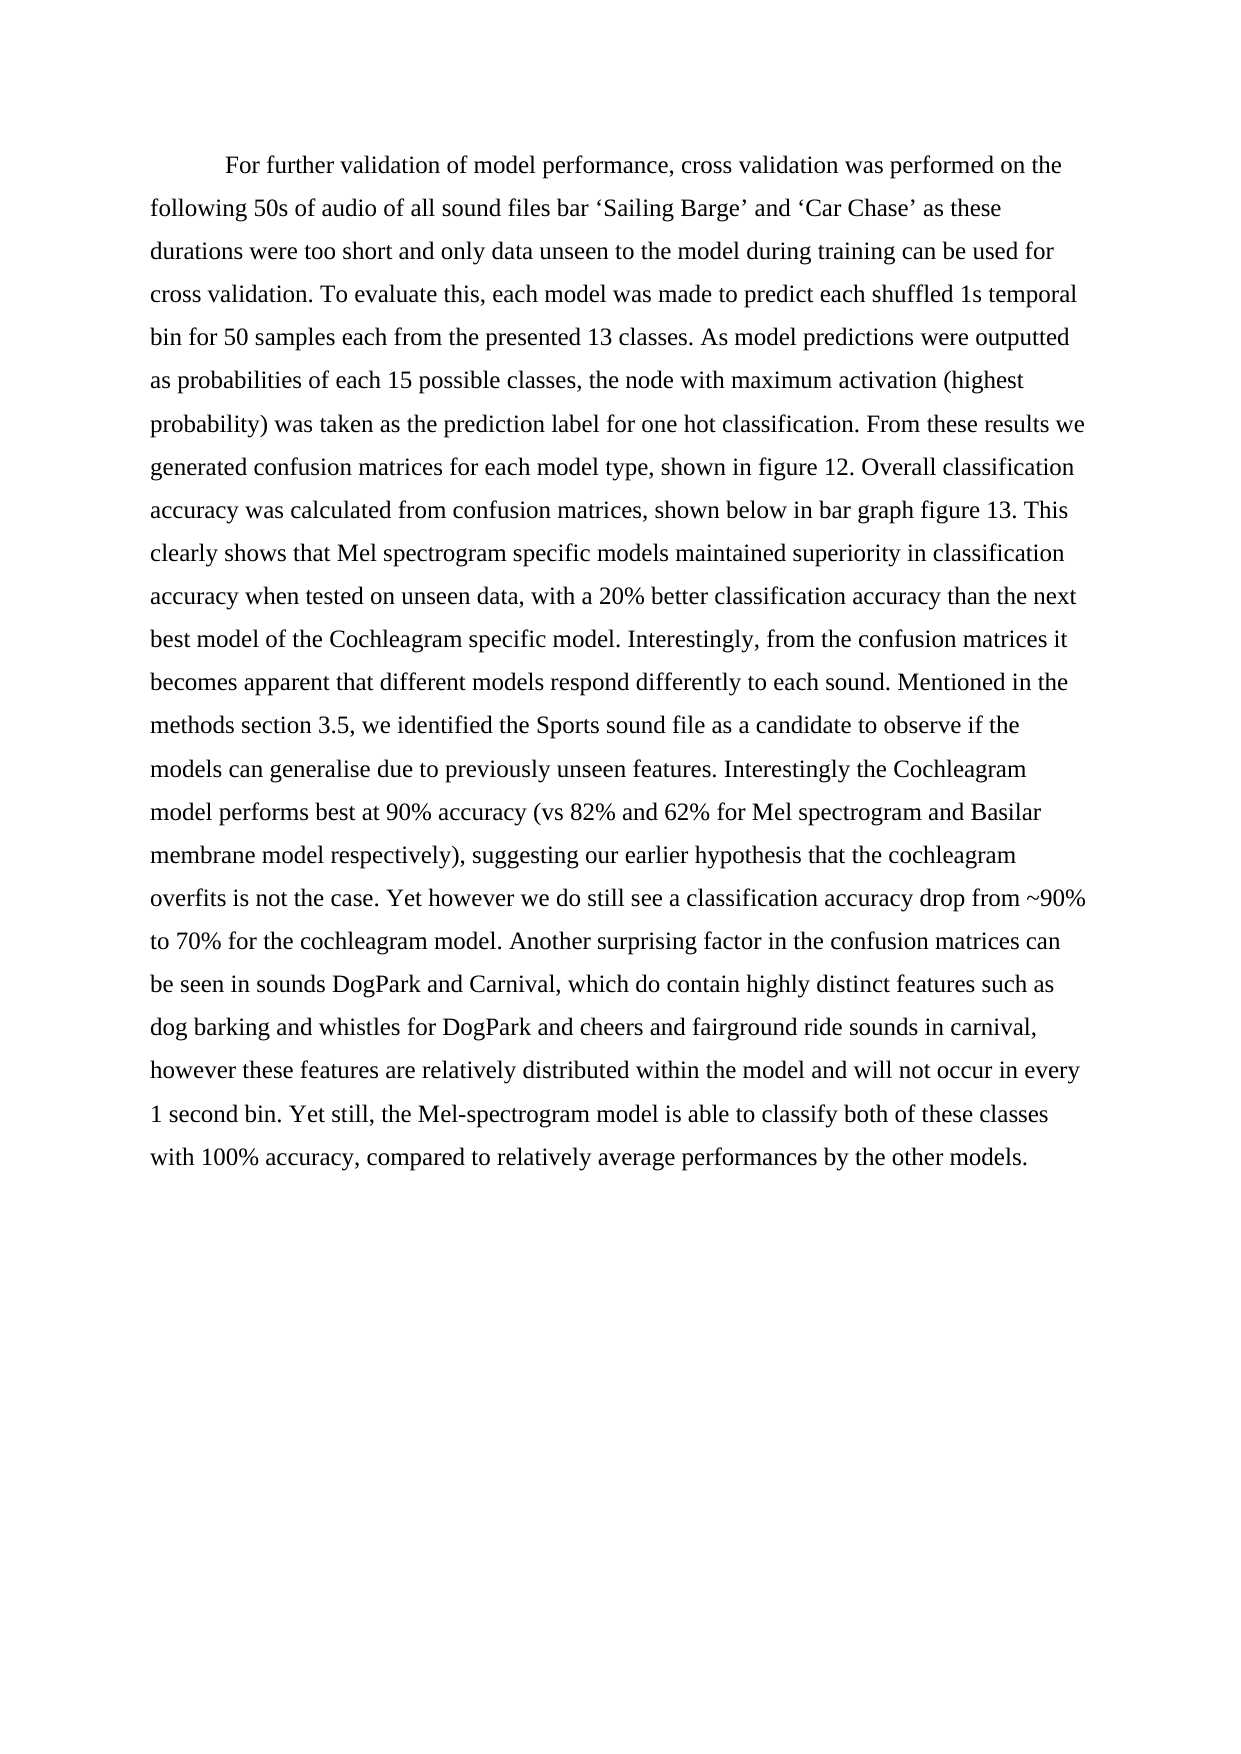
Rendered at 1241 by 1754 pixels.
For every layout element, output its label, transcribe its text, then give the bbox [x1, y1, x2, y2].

text For further validation of model performance, cross validation was performed on the following 50s of audio of all sound files bar ‘Sailing Barge’ and ‘Car Chase’ as these durations were too short and only data unseen to the model during training can be used for cross validation. To evaluate this, each model was made to predict each shuffled 1s temporal bin for 50 samples each from the presented 13 classes. As model predictions were outputted as probabilities of each 15 possible classes, the node with maximum activation (highest probability) was taken as the prediction label for one hot classification. From these results we generated confusion matrices for each model type, shown in figure 12. Overall classification accuracy was calculated from confusion matrices, shown below in bar graph figure 13. This clearly shows that Mel spectrogram specific models maintained superiority in classification accuracy when tested on unseen data, with a 20% better classification accuracy than the next best model of the Cochleagram specific model. Interestingly, from the confusion matrices it becomes apparent that different models respond differently to each sound. Mentioned in the methods section 3.5, we identified the Sports sound file as a candidate to observe if the models can generalise due to previously unseen features. Interestingly the Cochleagram model performs best at 90% accuracy (vs 82% and 62% for Mel spectrogram and Basilar membrane model respectively), suggesting our earlier hypothesis that the cochleagram overfits is not the case. Yet however we do still see a classification accuracy drop from ~90% to 70% for the cochleagram model. Another surprising factor in the confusion matrices can be seen in sounds DogPark and Carnival, which do contain highly distinct features such as dog barking and whistles for DogPark and cheers and fairground ride sounds in carnival, however these features are relatively distributed within the model and will not occur in every 1 second bin. Yet still, the Mel-spectrogram model is able to classify both of these classes with 100% accuracy, compared to relatively average performances by the other models. [150, 150, 1090, 1171]
